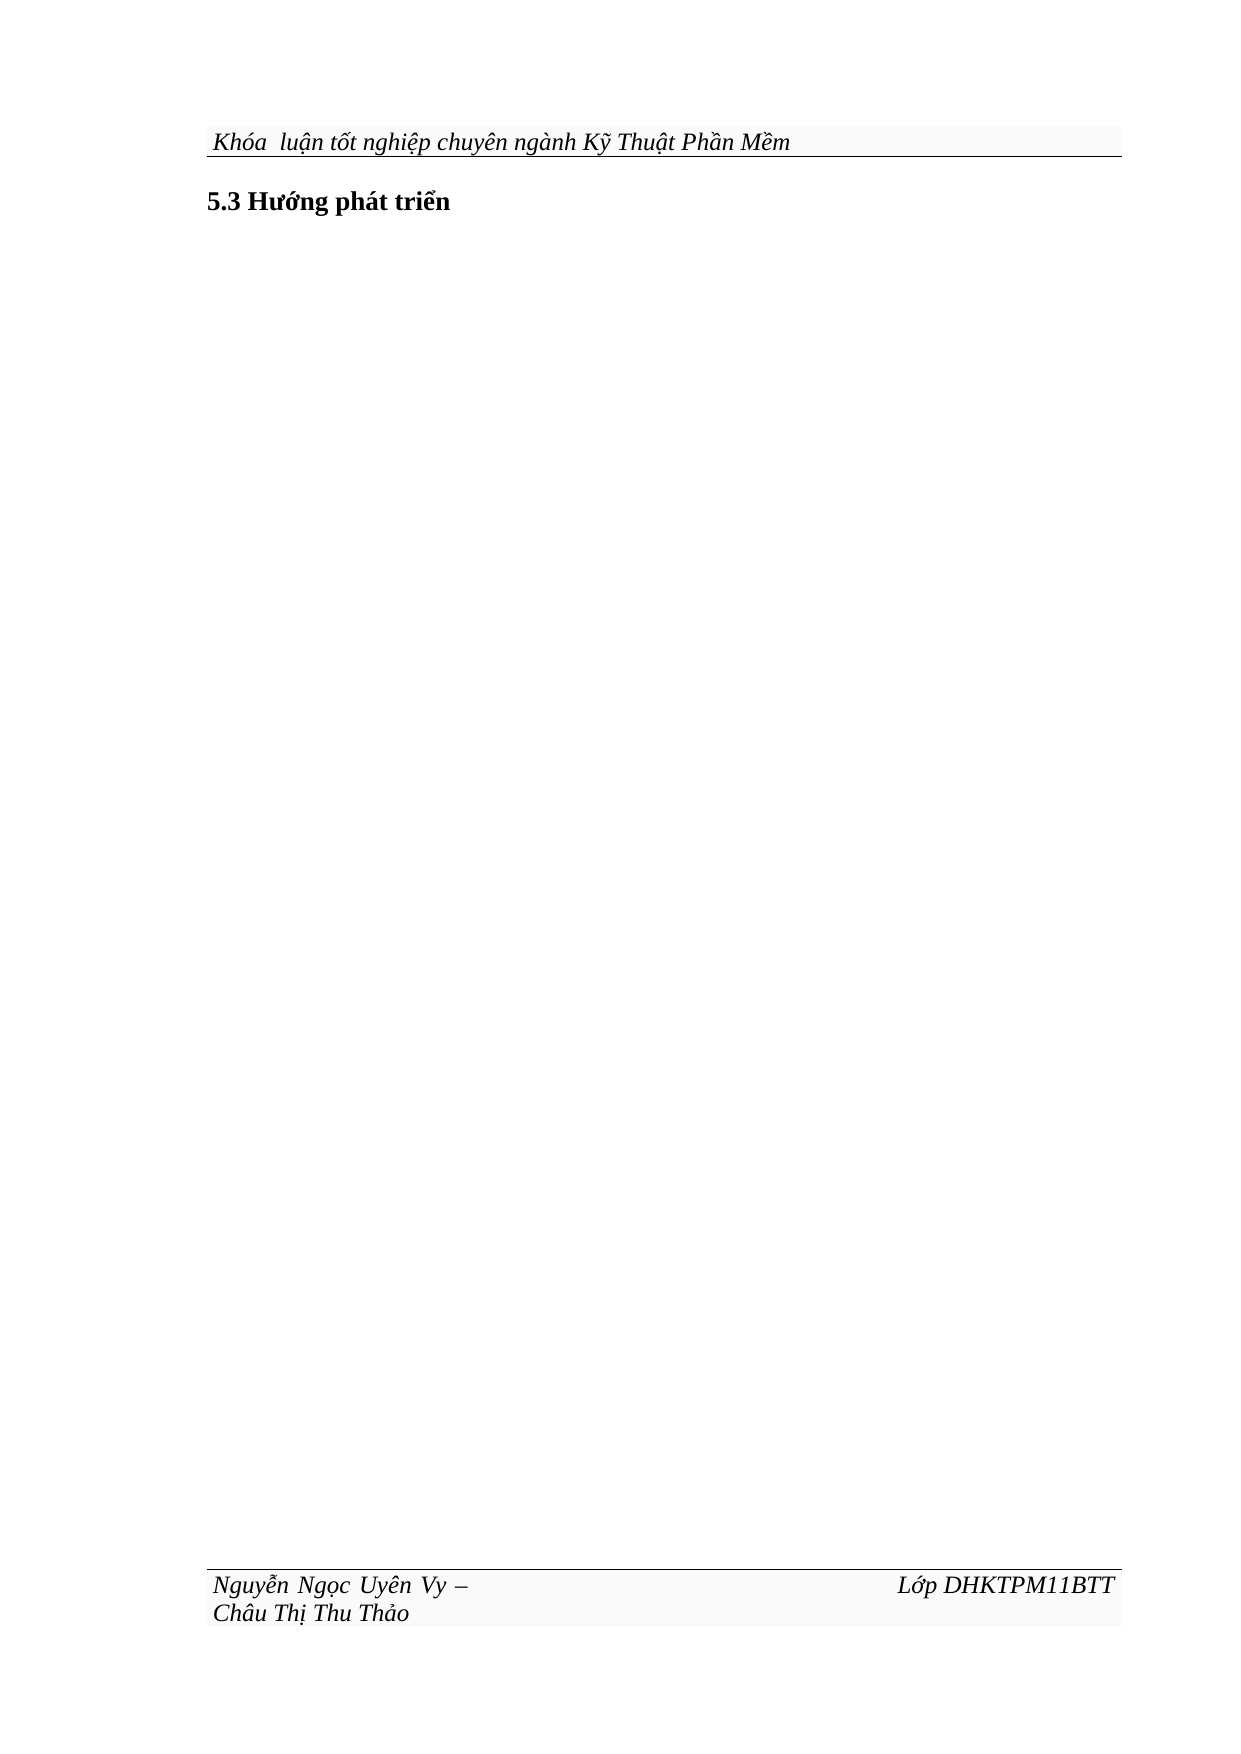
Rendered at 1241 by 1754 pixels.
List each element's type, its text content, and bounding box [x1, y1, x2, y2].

subtitle Hướng phát triển [207, 185, 1122, 216]
